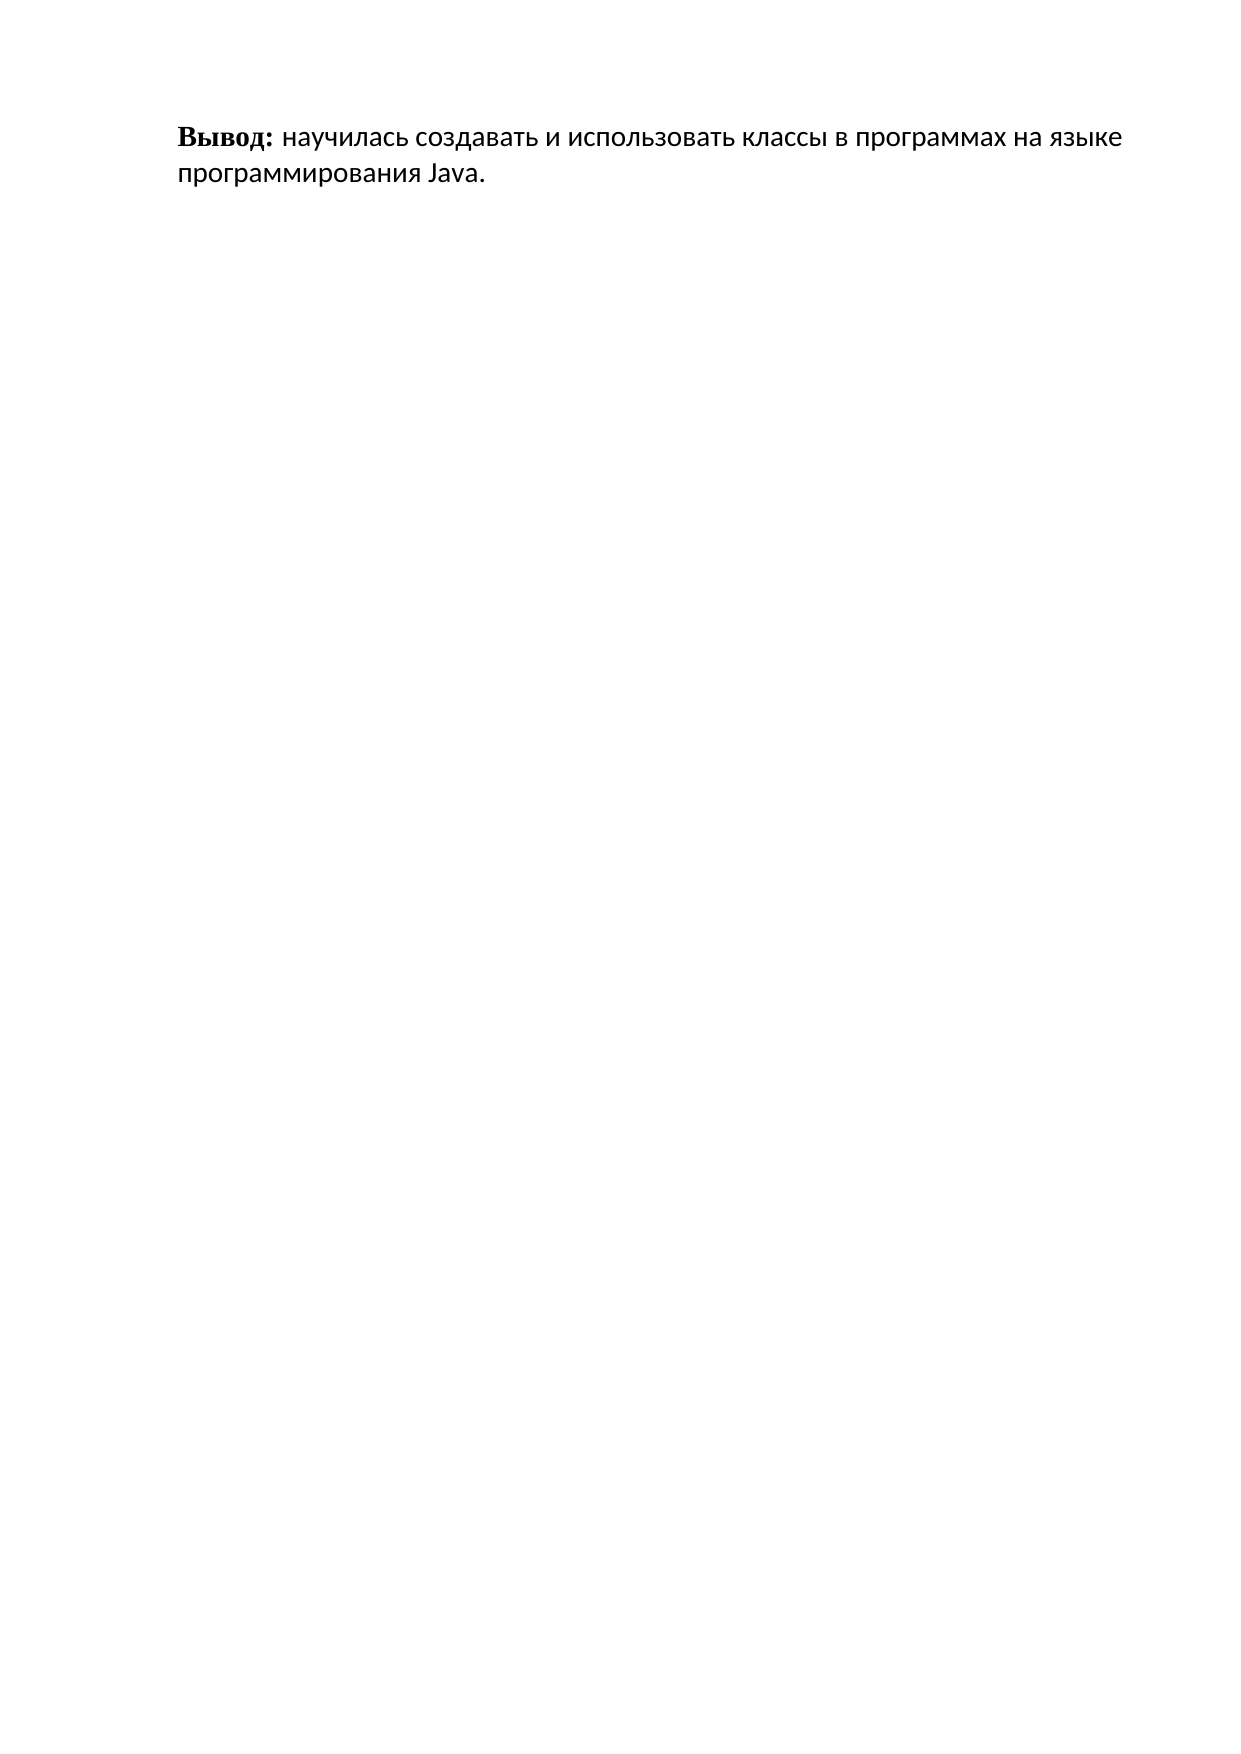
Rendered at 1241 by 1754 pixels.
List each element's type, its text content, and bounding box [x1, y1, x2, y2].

text Вывод: научилась создавать и использовать классы в программах на языке программирования Java. [177, 118, 1152, 189]
